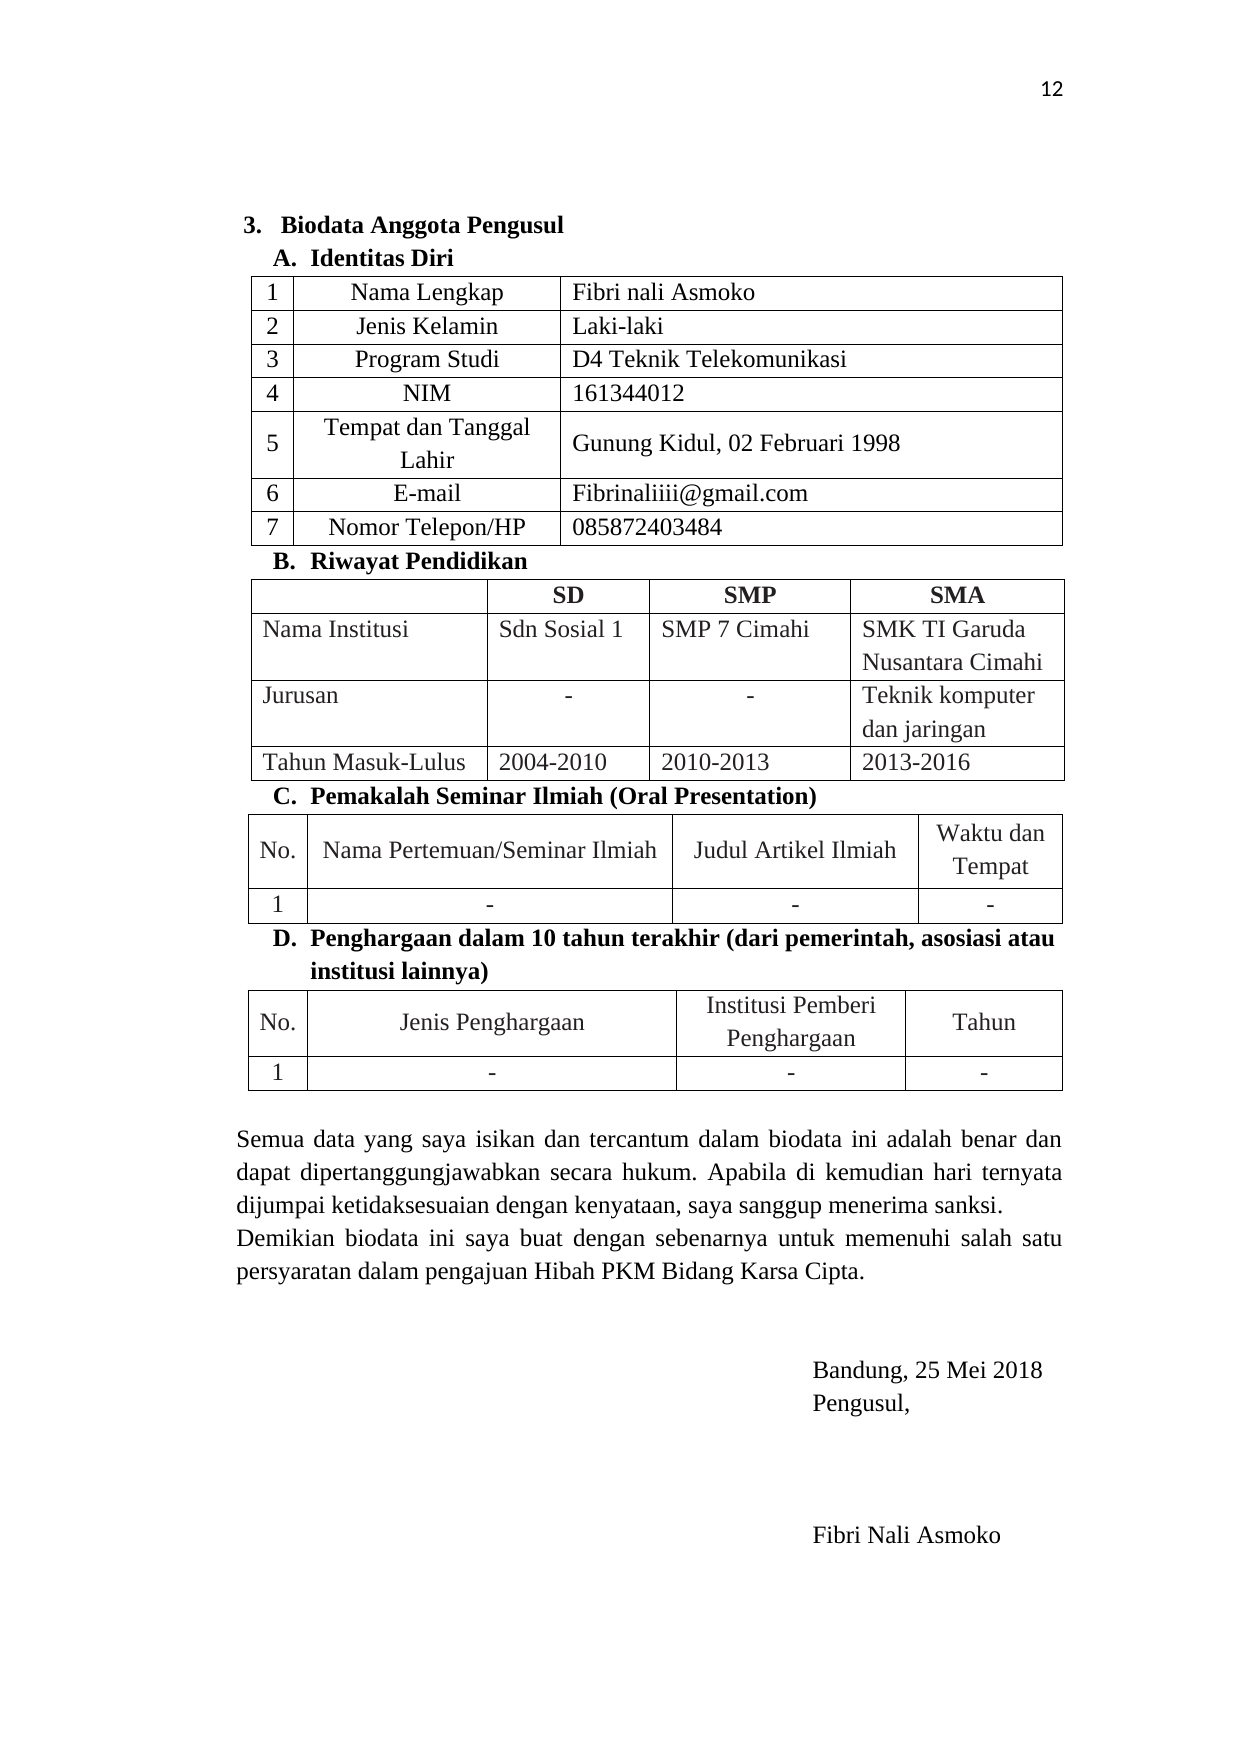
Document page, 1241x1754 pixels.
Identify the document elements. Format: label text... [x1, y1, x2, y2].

table_cell 2013-2016 [851, 747, 1064, 780]
table_cell D4 Teknik Telekomunikasi [561, 345, 1062, 377]
text Demikian biodata ini saya buat dengan sebenarnya untuk memenuhi salah satu persyaratan dalam pengajuan Hibah PKM Bidang Karsa Cipta. [236, 1223, 1063, 1285]
table_cell Jurusan [252, 681, 487, 746]
table_cell - [308, 1057, 676, 1090]
list Riwayat Pendidikan [273, 546, 1063, 574]
table_cell 3 [252, 345, 293, 377]
list Penghargaan dalam 10 tahun terakhir (dari pemerintah, asosiasi atau institusi lainnya) [273, 924, 1063, 985]
table_cell Tahun Masuk-Lulus [252, 747, 487, 780]
table_cell 4 [252, 378, 293, 411]
table_cell 6 [252, 479, 293, 511]
table_cell - [650, 681, 850, 746]
table_cell Nomor Telepon/HP [294, 512, 560, 545]
text Bandung, 25 Mei 2018 [812, 1355, 1063, 1384]
table_header Jenis Penghargaan [308, 991, 676, 1056]
table_cell 7 [252, 512, 293, 545]
table_cell Tempat dan Tanggal Lahir [294, 412, 560, 477]
table_header Tahun [906, 991, 1062, 1056]
table_cell - [677, 1057, 905, 1090]
table_header Fibri nali Asmoko [561, 277, 1062, 310]
text Semua data yang saya isikan dan tercantum dalam biodata ini adalah benar dan dapat dipertanggungjawabkan secara hukum. Apabila di kemudian hari ternyata dijumpai ketidaksesuaian dengan kenyataan, saya sanggup menerima sanksi. [236, 1124, 1063, 1219]
table_cell Teknik komputer dan jaringan [851, 681, 1064, 746]
list Pemakalah Seminar Ilmiah (Oral Presentation) [273, 781, 1063, 810]
table_header Judul Artikel Ilmiah [673, 815, 918, 887]
table_cell - [488, 681, 649, 746]
table_header No. [249, 991, 307, 1056]
table_cell SMP 7 Cimahi [650, 614, 850, 679]
table_cell 2 [252, 311, 293, 343]
table_cell 085872403484 [561, 512, 1062, 545]
table_cell Gunung Kidul, 02 Februari 1998 [561, 412, 1062, 477]
table_header SD [488, 580, 649, 613]
table_cell E-mail [294, 479, 560, 511]
table_cell 1 [249, 1057, 307, 1090]
table_header SMA [851, 580, 1064, 613]
table_cell Nama Institusi [252, 614, 487, 679]
table_cell Program Studi [294, 345, 560, 377]
table_cell 1 [249, 889, 307, 922]
table_header [252, 580, 487, 613]
table_cell - [308, 889, 672, 922]
list Biodata Anggota Pengusul [243, 210, 1063, 239]
list Identitas Diri [273, 243, 1063, 272]
table_cell NIM [294, 378, 560, 411]
table_cell 2010-2013 [650, 747, 850, 780]
table_cell SMK TI Garuda Nusantara Cimahi [851, 614, 1064, 679]
text Pengusul, [761, 1388, 1063, 1417]
table_header SMP [650, 580, 850, 613]
table_cell - [906, 1057, 1062, 1090]
table_header Nama Lengkap [294, 277, 560, 310]
table_cell 5 [252, 412, 293, 477]
table_header Waktu dan Tempat [919, 815, 1062, 887]
table_cell Jenis Kelamin [294, 311, 560, 343]
table_cell Sdn Sosial 1 [488, 614, 649, 679]
table_header No. [249, 815, 307, 887]
table_header 1 [252, 277, 293, 310]
table_cell Laki-laki [561, 311, 1062, 343]
table_cell Fibrinaliiii@gmail.com [561, 479, 1062, 511]
table_header Institusi Pemberi Penghargaan [677, 991, 905, 1056]
table_cell - [673, 889, 918, 922]
text Fibri Nali Asmoko [737, 1520, 1063, 1549]
table_cell 161344012 [561, 378, 1062, 411]
table_header Nama Pertemuan/Seminar Ilmiah [308, 815, 672, 887]
table_cell 2004-2010 [488, 747, 649, 780]
table_cell - [919, 889, 1062, 922]
